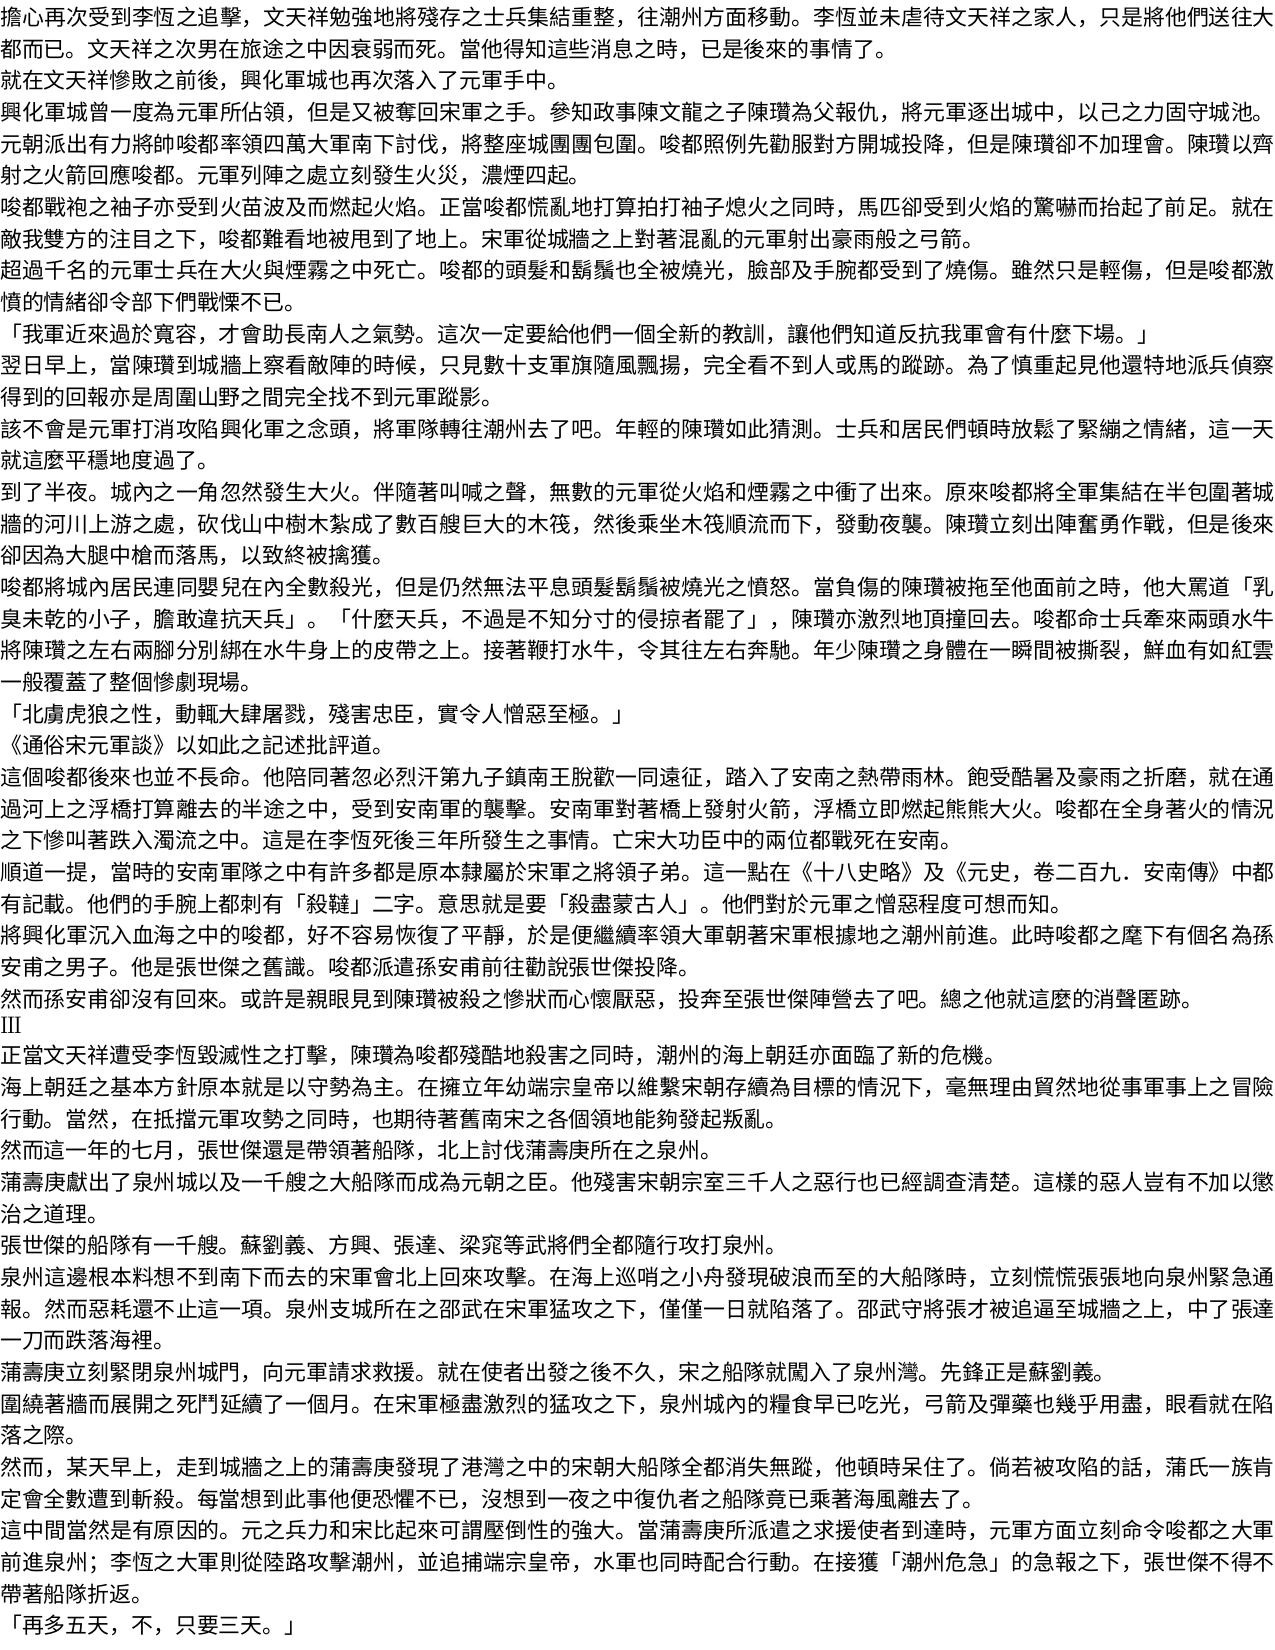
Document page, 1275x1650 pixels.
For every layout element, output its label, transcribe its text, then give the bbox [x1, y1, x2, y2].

text 圍繞著牆而展開之死鬥延續了一個月。在宋軍極盡激烈的猛攻之下，泉州城內的糧食早已吃光，弓箭及彈藥也幾乎用盡，眼看就在陷落之際。 [0, 1387, 1275, 1450]
text Ⅲ [0, 1013, 1275, 1038]
text 「我軍近來過於寬容，才會助長南人之氣勢。這次一定要給他們一個全新的教訓，讓他們知道反抗我軍會有什麼下場。」 [0, 317, 1275, 348]
text 這個唆都後來也並不長命。他陪同著忽必烈汗第九子鎮南王脫歡一同遠征，踏入了安南之熱帶雨林。飽受酷暑及豪雨之折磨，就在通過河上之浮橋打算離去的半途之中，受到安南軍的襲擊。安南軍對著橋上發射火箭，浮橋立即燃起熊熊大火。唆都在全身著火的情況之下慘叫著跌入濁流之中。這是在李恆死後三年所發生之事情。亡宋大功臣中的兩位都戰死在安南。 [0, 760, 1275, 855]
text 將興化軍沉入血海之中的唆都，好不容易恢復了平靜，於是便繼續率領大軍朝著宋軍根據地之潮州前進。此時唆都之麾下有個名為孫安甫之男子。他是張世傑之舊識。唆都派遣孫安甫前往勸說張世傑投降。 [0, 918, 1275, 982]
text 泉州這邊根本料想不到南下而去的宋軍會北上回來攻擊。在海上巡哨之小舟發現破浪而至的大船隊時，立刻慌慌張張地向泉州緊急通報。然而惡耗還不止這一項。泉州支城所在之邵武在宋軍猛攻之下，僅僅一日就陷落了。邵武守將張才被追逼至城牆之上，中了張達一刀而跌落海裡。 [0, 1260, 1275, 1355]
text 就在文天祥慘敗之前後，興化軍城也再次落入了元軍手中。 [0, 63, 1275, 95]
text 張世傑的船隊有一千艘。蘇劉義、方興、張達、梁窕等武將們全都隨行攻打泉州。 [0, 1228, 1275, 1260]
text 唆都戰袍之袖子亦受到火苗波及而燃起火焰。正當唆都慌亂地打算拍打袖子熄火之同時，馬匹卻受到火焰的驚嚇而抬起了前足。就在敵我雙方的注目之下，唆都難看地被甩到了地上。宋軍從城牆之上對著混亂的元軍射出豪雨般之弓箭。 [0, 190, 1275, 253]
text 然而這一年的七月，張世傑還是帶領著船隊，北上討伐蒲壽庚所在之泉州。 [0, 1133, 1275, 1165]
text 這中間當然是有原因的。元之兵力和宋比起來可謂壓倒性的強大。當蒲壽庚所派遣之求援使者到達時，元軍方面立刻命令唆都之大軍前進泉州；李恆之大軍則從陸路攻擊潮州，並追捕端宗皇帝，水軍也同時配合行動。在接獲「潮州危急」的急報之下，張世傑不得不帶著船隊折返。 [0, 1513, 1275, 1608]
text 蒲壽庚立刻緊閉泉州城門，向元軍請求救援。就在使者出發之後不久，宋之船隊就闖入了泉州灣。先鋒正是蘇劉義。 [0, 1355, 1275, 1387]
text 海上朝廷之基本方針原本就是以守勢為主。在擁立年幼端宗皇帝以維繫宋朝存續為目標的情況下，毫無理由貿然地從事軍事上之冒險行動。當然，在抵擋元軍攻勢之同時，也期待著舊南宋之各個領地能夠發起叛亂。 [0, 1070, 1275, 1133]
text 翌日早上，當陳瓚到城牆上察看敵陣的時候，只見數十支軍旗隨風飄揚，完全看不到人或馬的蹤跡。為了慎重起見他還特地派兵偵察，得到的回報亦是周圍山野之間完全找不到元軍蹤影。 [0, 348, 1275, 412]
text 蒲壽庚獻出了泉州城以及一千艘之大船隊而成為元朝之臣。他殘害宋朝宗室三千人之惡行也已經調查清楚。這樣的惡人豈有不加以懲治之道理。 [0, 1165, 1275, 1228]
text 然而孫安甫卻沒有回來。或許是親眼見到陳瓚被殺之慘狀而心懷厭惡，投奔至張世傑陣營去了吧。總之他就這麼的消聲匿跡。 [0, 982, 1275, 1013]
text 《通俗宋元軍談》以如此之記述批評道。 [0, 728, 1275, 760]
text 「北虜虎狼之性，動輒大肆屠戮，殘害忠臣，實令人憎惡至極。」 [0, 697, 1275, 728]
text 該不會是元軍打消攻陷興化軍之念頭，將軍隊轉往潮州去了吧。年輕的陳瓚如此猜測。士兵和居民們頓時放鬆了緊繃之情緒，這一天就這麼平穩地度過了。 [0, 412, 1275, 475]
text 唆都將城內居民連同嬰兒在內全數殺光，但是仍然無法平息頭髮鬍鬚被燒光之憤怒。當負傷的陳瓚被拖至他面前之時，他大罵道「乳臭未乾的小子，膽敢違抗天兵」。「什麼天兵，不過是不知分寸的侵掠者罷了」，陳瓚亦激烈地頂撞回去。唆都命士兵牽來兩頭水牛，將陳瓚之左右兩腳分別綁在水牛身上的皮帶之上。接著鞭打水牛，令其往左右奔馳。年少陳瓚之身體在一瞬間被撕裂，鮮血有如紅雲一般覆蓋了整個慘劇現場。 [0, 570, 1275, 697]
text 然而，某天早上，走到城牆之上的蒲壽庚發現了港灣之中的宋朝大船隊全都消失無蹤，他頓時呆住了。倘若被攻陷的話，蒲氏一族肯定會全數遭到斬殺。每當想到此事他便恐懼不已，沒想到一夜之中復仇者之船隊竟已乘著海風離去了。 [0, 1450, 1275, 1513]
text 超過千名的元軍士兵在大火與煙霧之中死亡。唆都的頭髮和鬍鬚也全被燒光，臉部及手腕都受到了燒傷。雖然只是輕傷，但是唆都激憤的情緒卻令部下們戰慄不已。 [0, 253, 1275, 317]
text 興化軍城曾一度為元軍所佔領，但是又被奪回宋軍之手。參知政事陳文龍之子陳瓚為父報仇，將元軍逐出城中，以己之力固守城池。元朝派出有力將帥唆都率領四萬大軍南下討伐，將整座城團團包圍。唆都照例先勸服對方開城投降，但是陳瓚卻不加理會。陳瓚以齊射之火箭回應唆都。元軍列陣之處立刻發生火災，濃煙四起。 [0, 95, 1275, 190]
text 「再多五天，不，只要三天。」 [0, 1608, 1275, 1640]
text 正當文天祥遭受李恆毀滅性之打擊，陳瓚為唆都殘酷地殺害之同時，潮州的海上朝廷亦面臨了新的危機。 [0, 1038, 1275, 1070]
text 順道一提，當時的安南軍隊之中有許多都是原本隸屬於宋軍之將領子弟。這一點在《十八史略》及《元史，卷二百九．安南傳》中都有記載。他們的手腕上都刺有「殺韃」二字。意思就是要「殺盡蒙古人」。他們對於元軍之憎惡程度可想而知。 [0, 855, 1275, 918]
text 到了半夜。城內之一角忽然發生大火。伴隨著叫喊之聲，無數的元軍從火焰和煙霧之中衝了出來。原來唆都將全軍集結在半包圍著城牆的河川上游之處，砍伐山中樹木紮成了數百艘巨大的木筏，然後乘坐木筏順流而下，發動夜襲。陳瓚立刻出陣奮勇作戰，但是後來卻因為大腿中槍而落馬，以致終被擒獲。 [0, 475, 1275, 570]
text 擔心再次受到李恆之追擊，文天祥勉強地將殘存之士兵集結重整，往潮州方面移動。李恆並未虐待文天祥之家人，只是將他們送往大都而已。文天祥之次男在旅途之中因衰弱而死。當他得知這些消息之時，已是後來的事情了。 [0, 0, 1275, 63]
